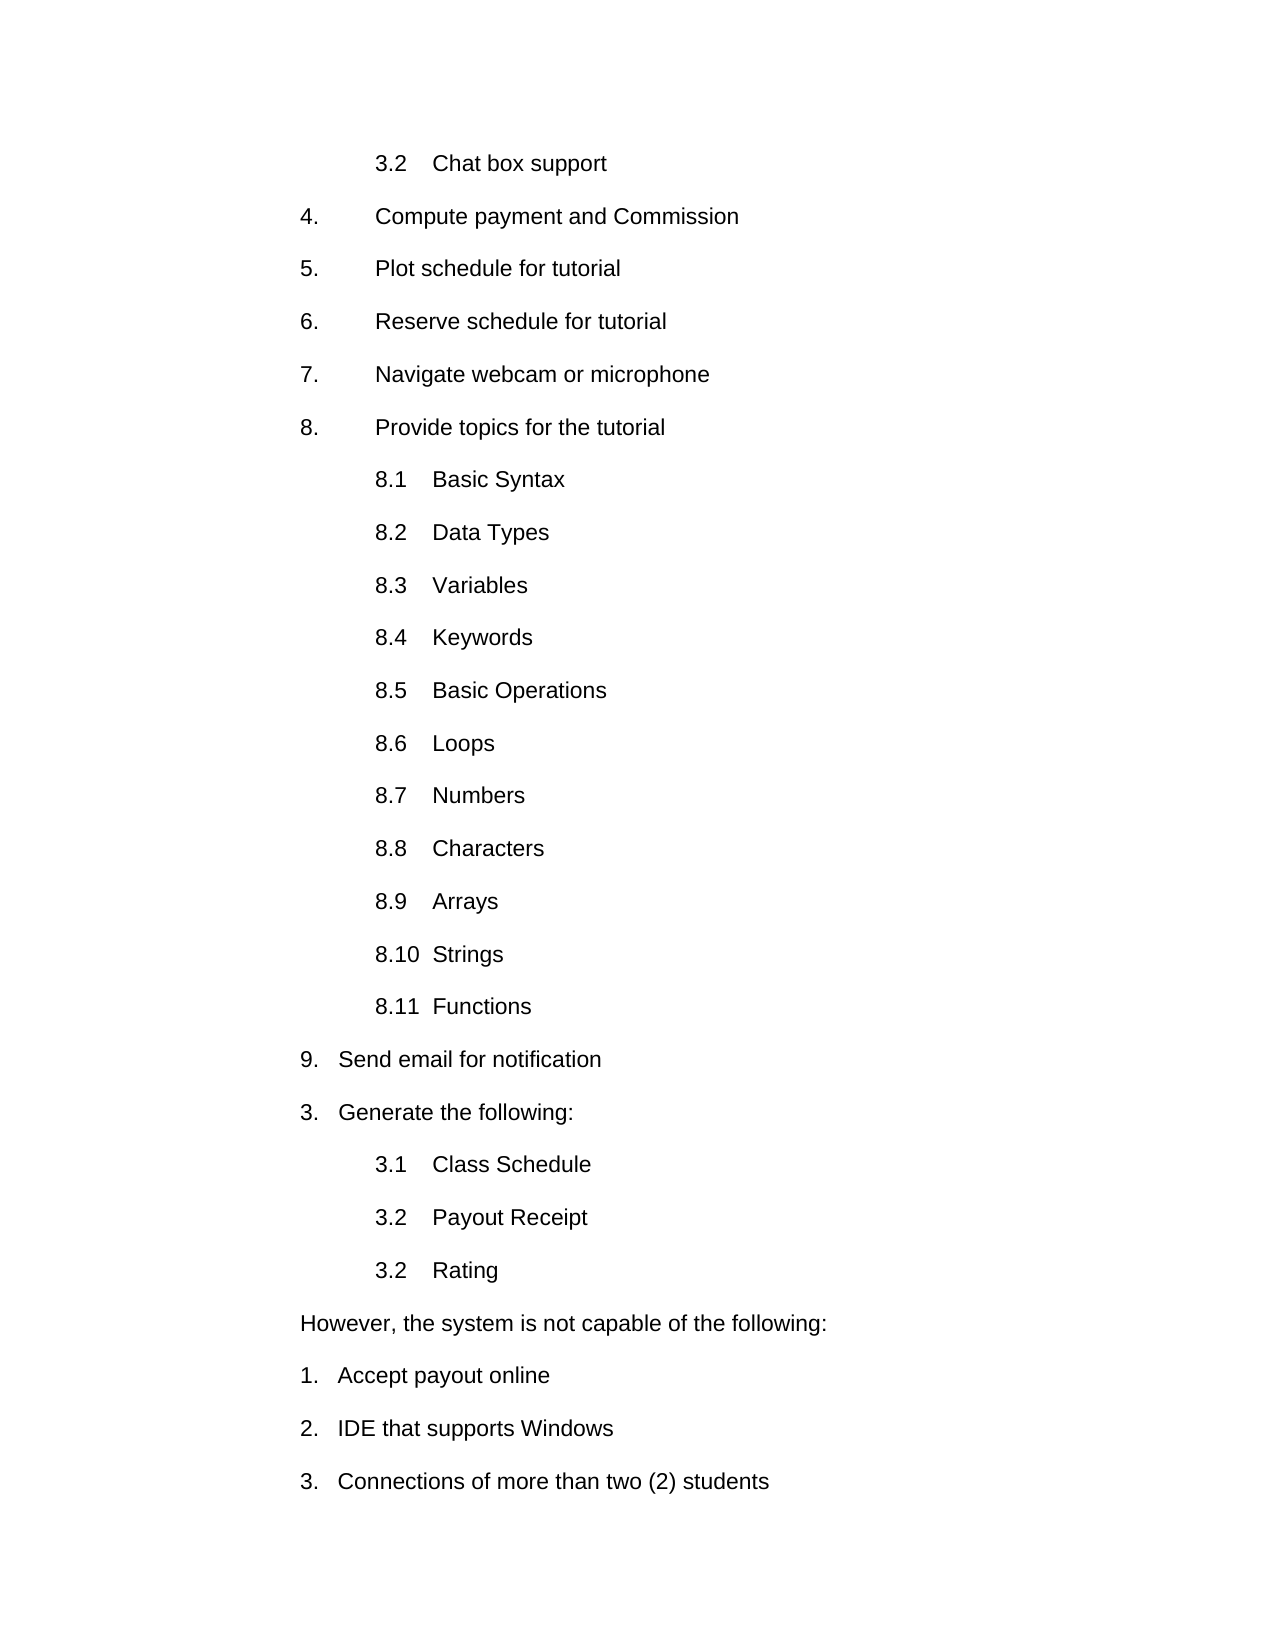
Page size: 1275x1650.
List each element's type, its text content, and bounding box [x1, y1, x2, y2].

text However, the system is not capable of the following: [225, 1309, 1200, 1336]
text 8.11 Functions [225, 993, 1200, 1020]
text 8.5 Basic Operations [225, 677, 1200, 703]
text 3.2 Payout Receipt [300, 1204, 1200, 1231]
list Connections of more than two (2) students [300, 1468, 1200, 1494]
text 3.1 Class Schedule [300, 1151, 1200, 1178]
text 8.8 Characters [225, 835, 1200, 862]
text 3. Generate the following: [225, 1099, 1200, 1125]
list IDE that supports Windows [300, 1415, 1200, 1441]
text 8.2 Data Types [300, 519, 1200, 545]
text 9. Send email for notification [225, 1046, 1200, 1072]
text 8.3 Variables [225, 572, 1200, 598]
text 3.2 Rating [300, 1257, 1200, 1283]
text 8. Provide topics for the tutorial [225, 413, 1200, 440]
text 7. Navigate webcam or microphone [225, 361, 1200, 387]
list Accept payout online [300, 1362, 1200, 1389]
text 8.9 Arrays [225, 888, 1200, 914]
text 8.10 Strings [225, 941, 1200, 967]
text 8.6 Loops [225, 730, 1200, 756]
text 8.7 Numbers [225, 782, 1200, 809]
text 3.2 Chat box support [300, 150, 1200, 176]
text 4. Compute payment and Commission [225, 203, 1200, 229]
text 8.4 Keywords [225, 624, 1200, 651]
text 5. Plot schedule for tutorial [225, 255, 1200, 282]
text 8.1 Basic Syntax [225, 466, 1200, 493]
text 6. Reserve schedule for tutorial [225, 308, 1200, 334]
